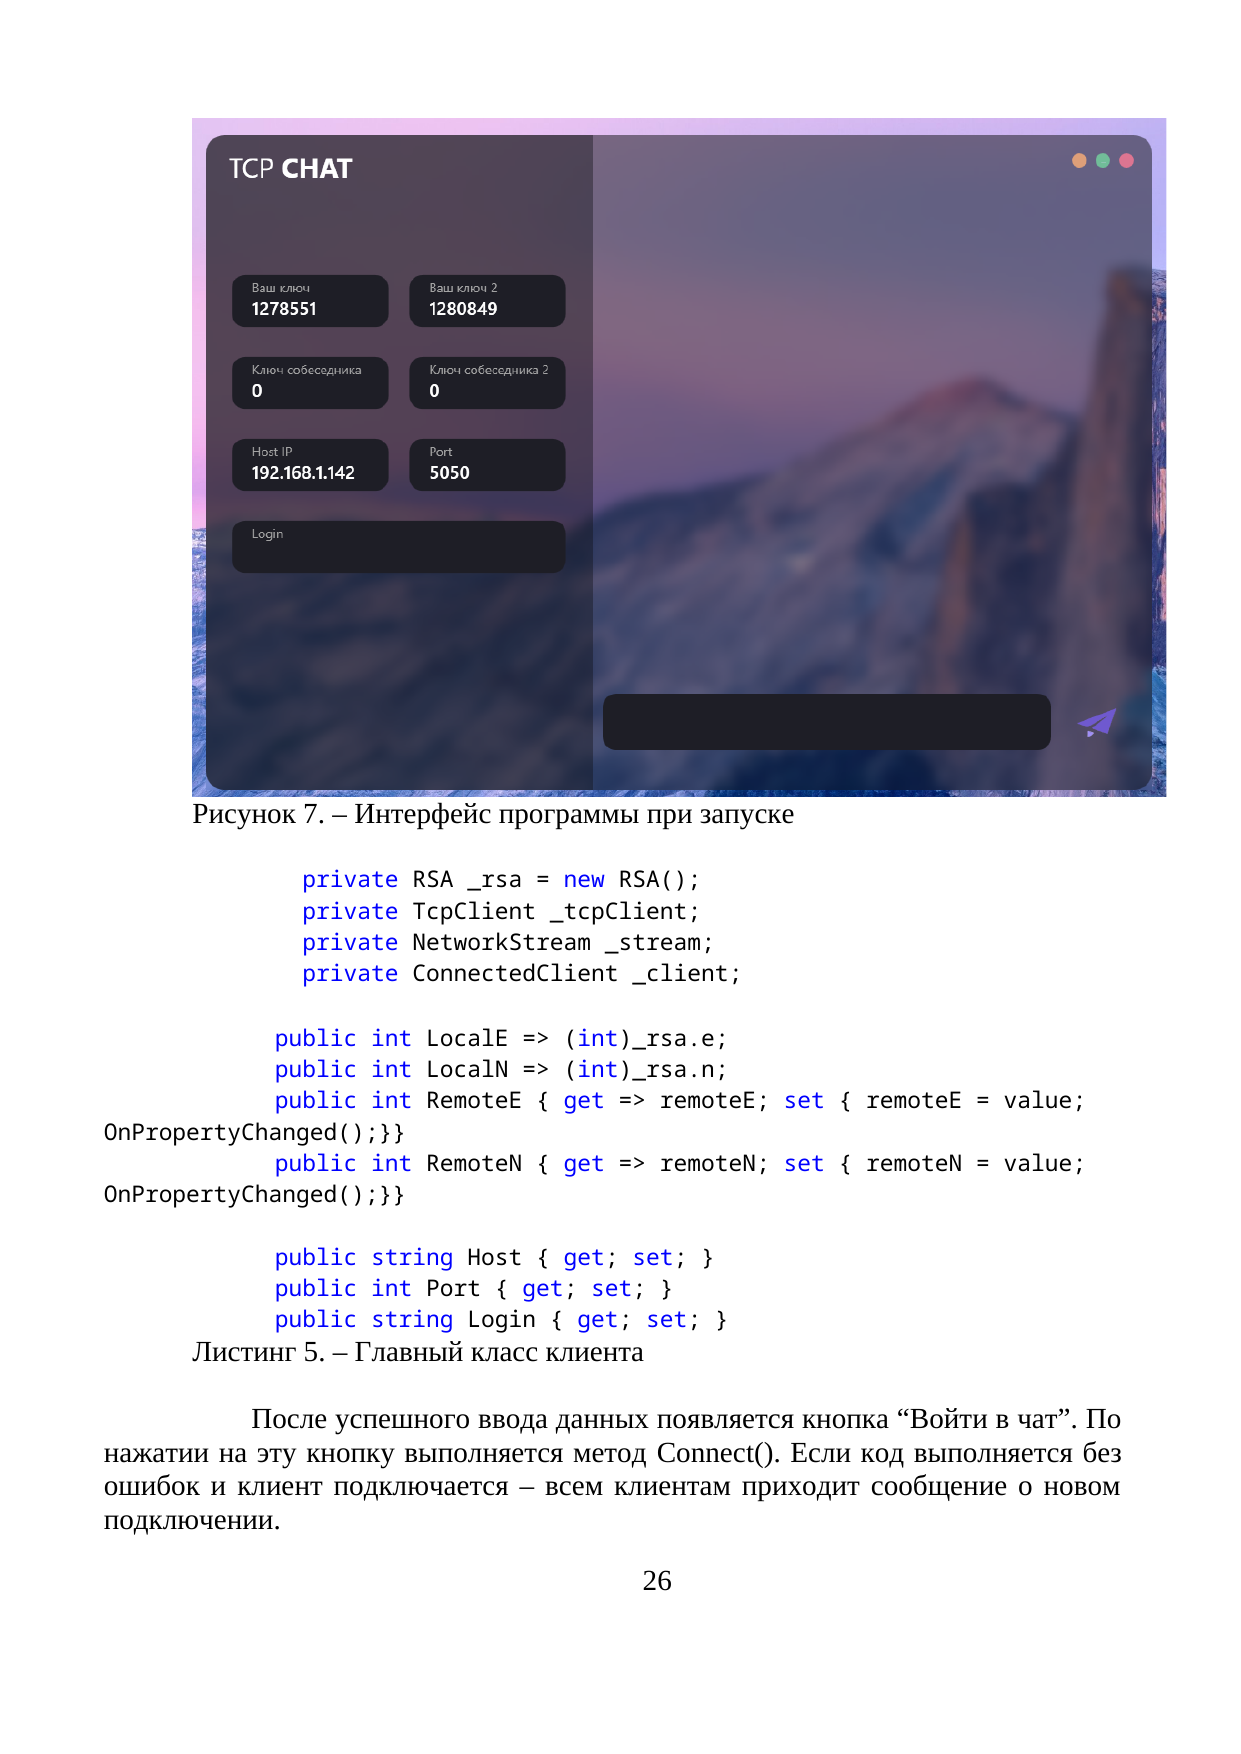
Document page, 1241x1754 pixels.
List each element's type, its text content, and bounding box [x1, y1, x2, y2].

text public int LocalE => (int)_rsa.e; [103, 1022, 1122, 1053]
text public int RemoteE { get => remoteE; set { remoteE = value; OnPropertyChanged();}} [103, 1084, 1122, 1147]
text private NetworkStream _stream; [103, 926, 1122, 957]
text public int Port { get; set; } [103, 1272, 1122, 1303]
text private ConnectedClient _client; [103, 957, 1122, 988]
text Рисунок 7. – Интерфейс программы при запуске [103, 796, 1122, 830]
text public int LocalN => (int)_rsa.n; [103, 1053, 1122, 1084]
picture [192, 118, 1167, 797]
text После успешного ввода данных появляется кнопка “Войти в чат”. По нажатии на эту кнопку выполняется метод Connect(). Если код выполняется без ошибок и клиент подключается – всем клиентам приходит сообщение о новом подключении. [103, 1401, 1122, 1536]
text private RSA _rsa = new RSA(); [103, 863, 1122, 894]
text private TcpClient _tcpClient; [103, 894, 1122, 926]
text public string Login { get; set; } [103, 1303, 1122, 1334]
text public string Host { get; set; } [103, 1241, 1122, 1272]
text public int RemoteN { get => remoteN; set { remoteN = value; OnPropertyChanged();}} [103, 1147, 1122, 1209]
text Листинг 5. – Главный класс клиента [103, 1334, 1122, 1368]
